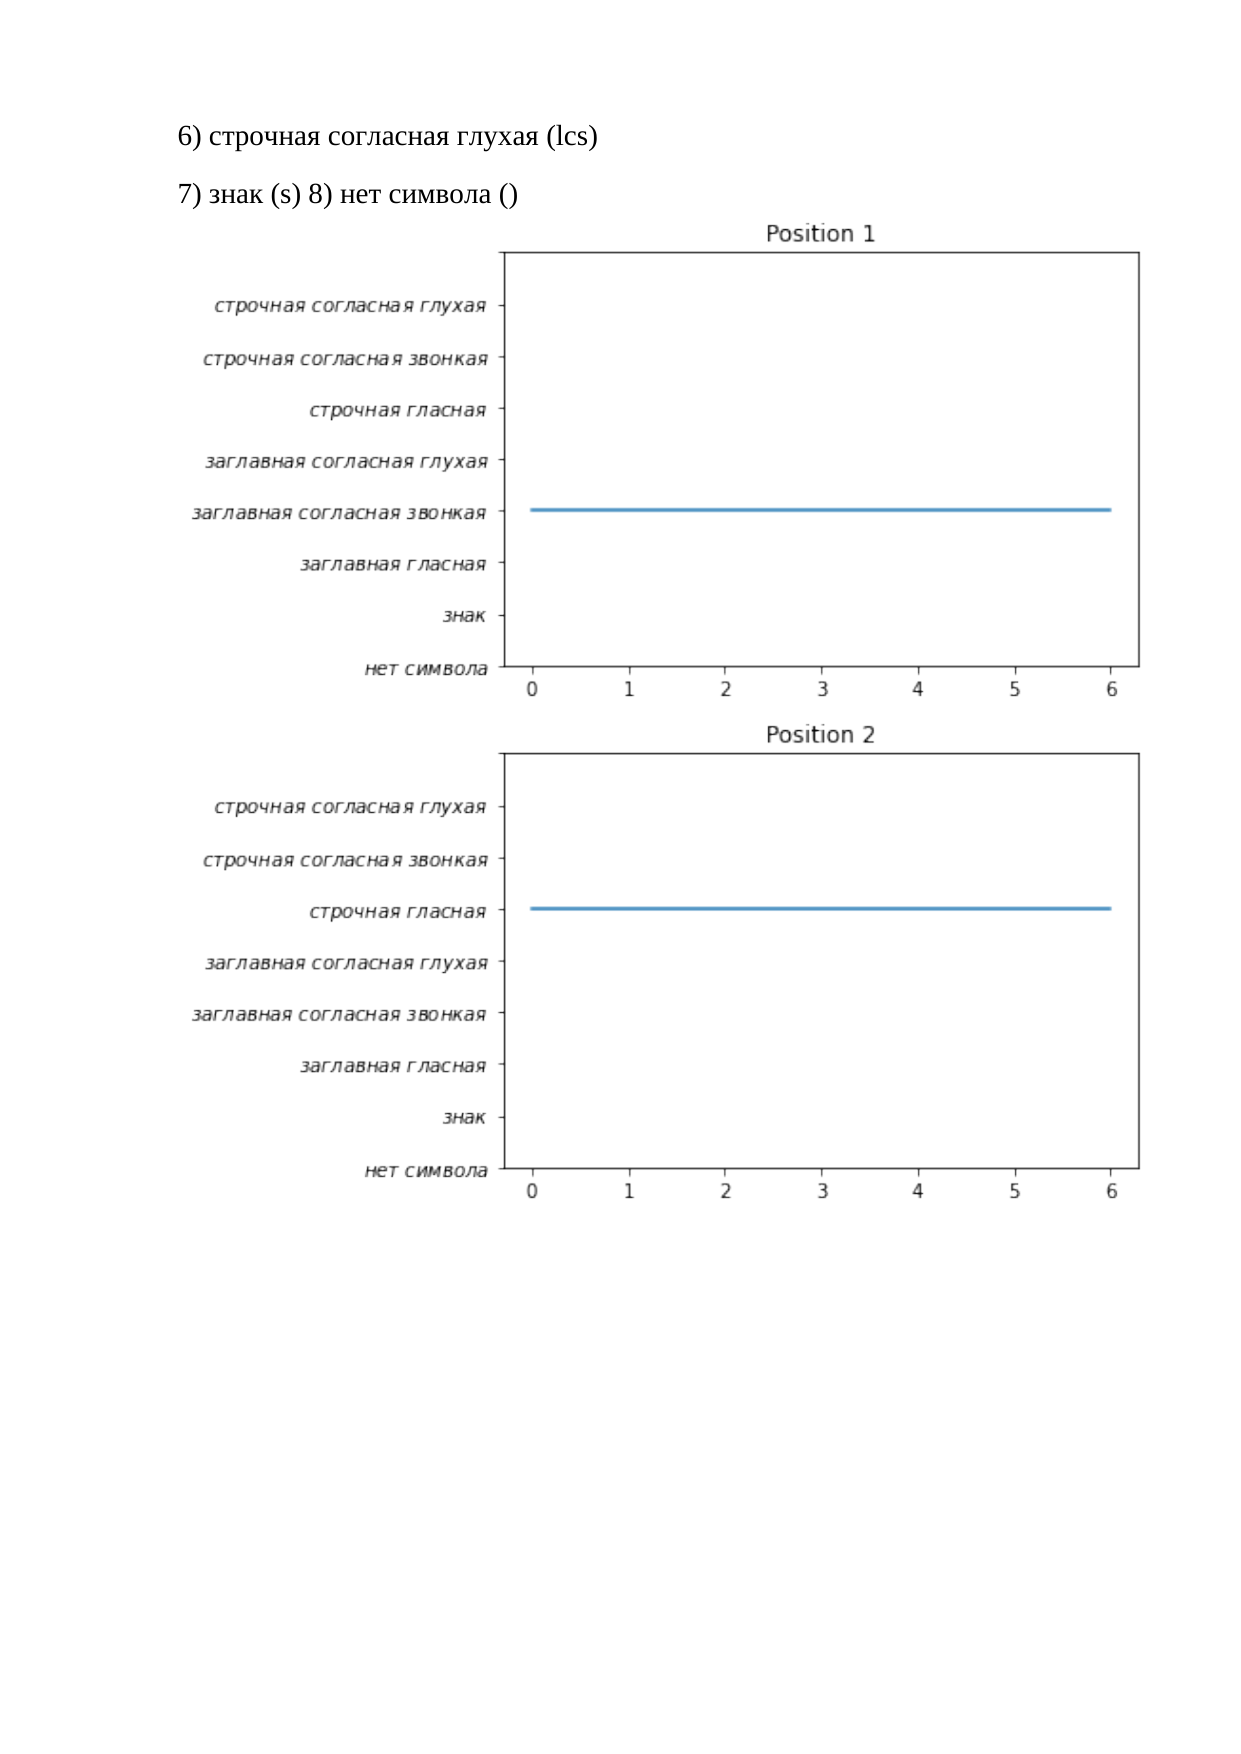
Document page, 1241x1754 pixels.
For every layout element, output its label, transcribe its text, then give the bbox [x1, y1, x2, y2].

picture [177, 210, 1152, 1214]
text 6) строчная согласная глухая (lcs) [177, 118, 1152, 152]
text 7) знак (s) 8) нет символа () [177, 177, 1152, 210]
